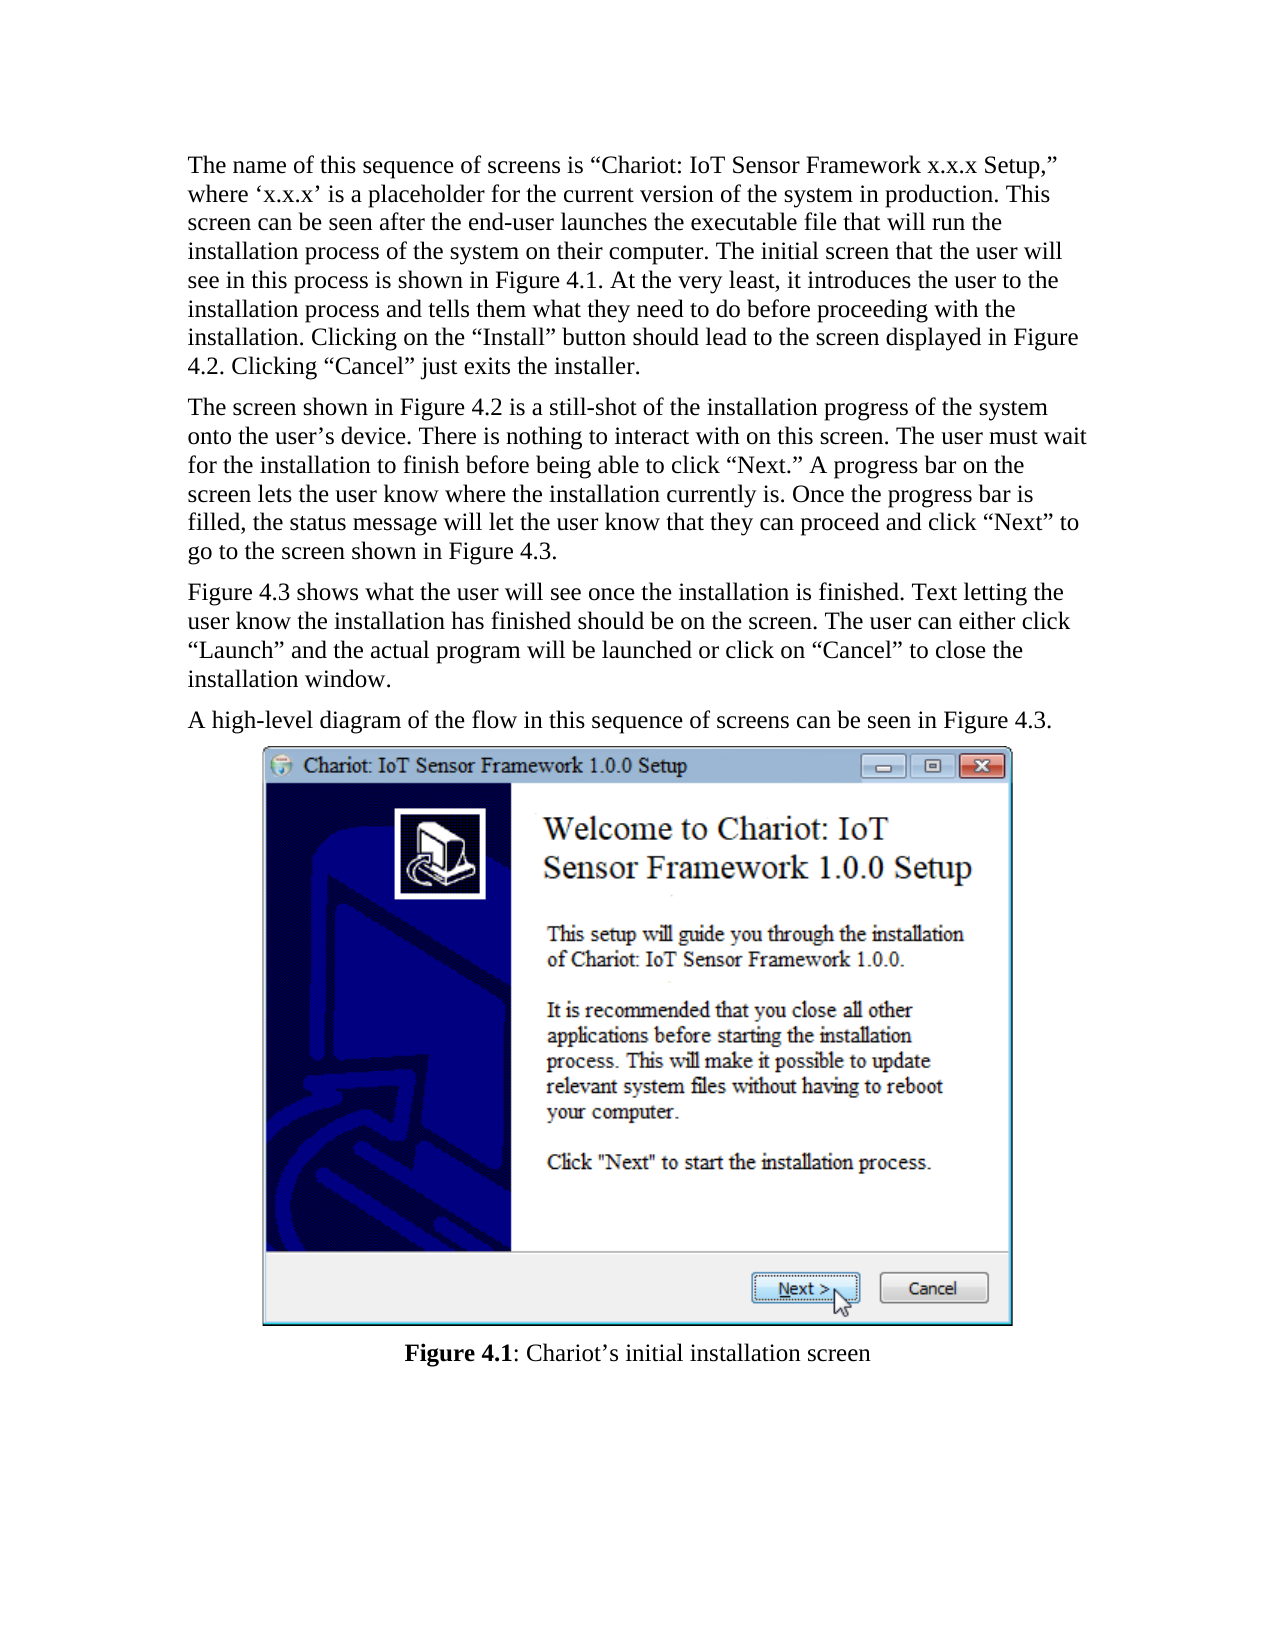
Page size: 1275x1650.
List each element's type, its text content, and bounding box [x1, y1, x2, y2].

text Figure 4.3 shows what the user will see once the installation is finished. Text letting the user know the installation has finished should be on the screen. The user can either click “Launch” and the actual program will be launched or click on “Cancel” to close the installation window. [187, 577, 1087, 692]
text The name of this sequence of screens is “Chariot: IoT Sensor Framework x.x.x Setup,” where ‘x.x.x’ is a placeholder for the current version of the system in production. This screen can be seen after the end-user launches the executable file that will run the installation process of the system on their computer. The initial screen that the user will see in this process is shown in Figure 4.1. At the very least, it introduces the user to the installation process and tells them what they need to do before proceeding with the installation. Clicking on the “Install” button should lead to the screen displayed in Figure 4.2. Clicking “Cancel” just exits the installer. [187, 150, 1087, 380]
text The screen shown in Figure 4.2 is a still-shot of the installation progress of the system onto the user’s device. There is nothing to interact with on this screen. The user must wait for the installation to finish before being able to click “Next.” A progress bar on the screen lets the user know where the installation currently is. Once the progress bar is filled, the status message will let the user know that they can proceed and click “Next” to go to the screen shown in Figure 4.3. [187, 392, 1087, 565]
picture [262, 746, 1013, 1326]
text A high-level diagram of the flow in this sequence of screens can be seen in Figure 4.3. [187, 705, 1087, 734]
text Figure 4.1: Chariot’s initial installation screen [187, 1338, 1087, 1367]
